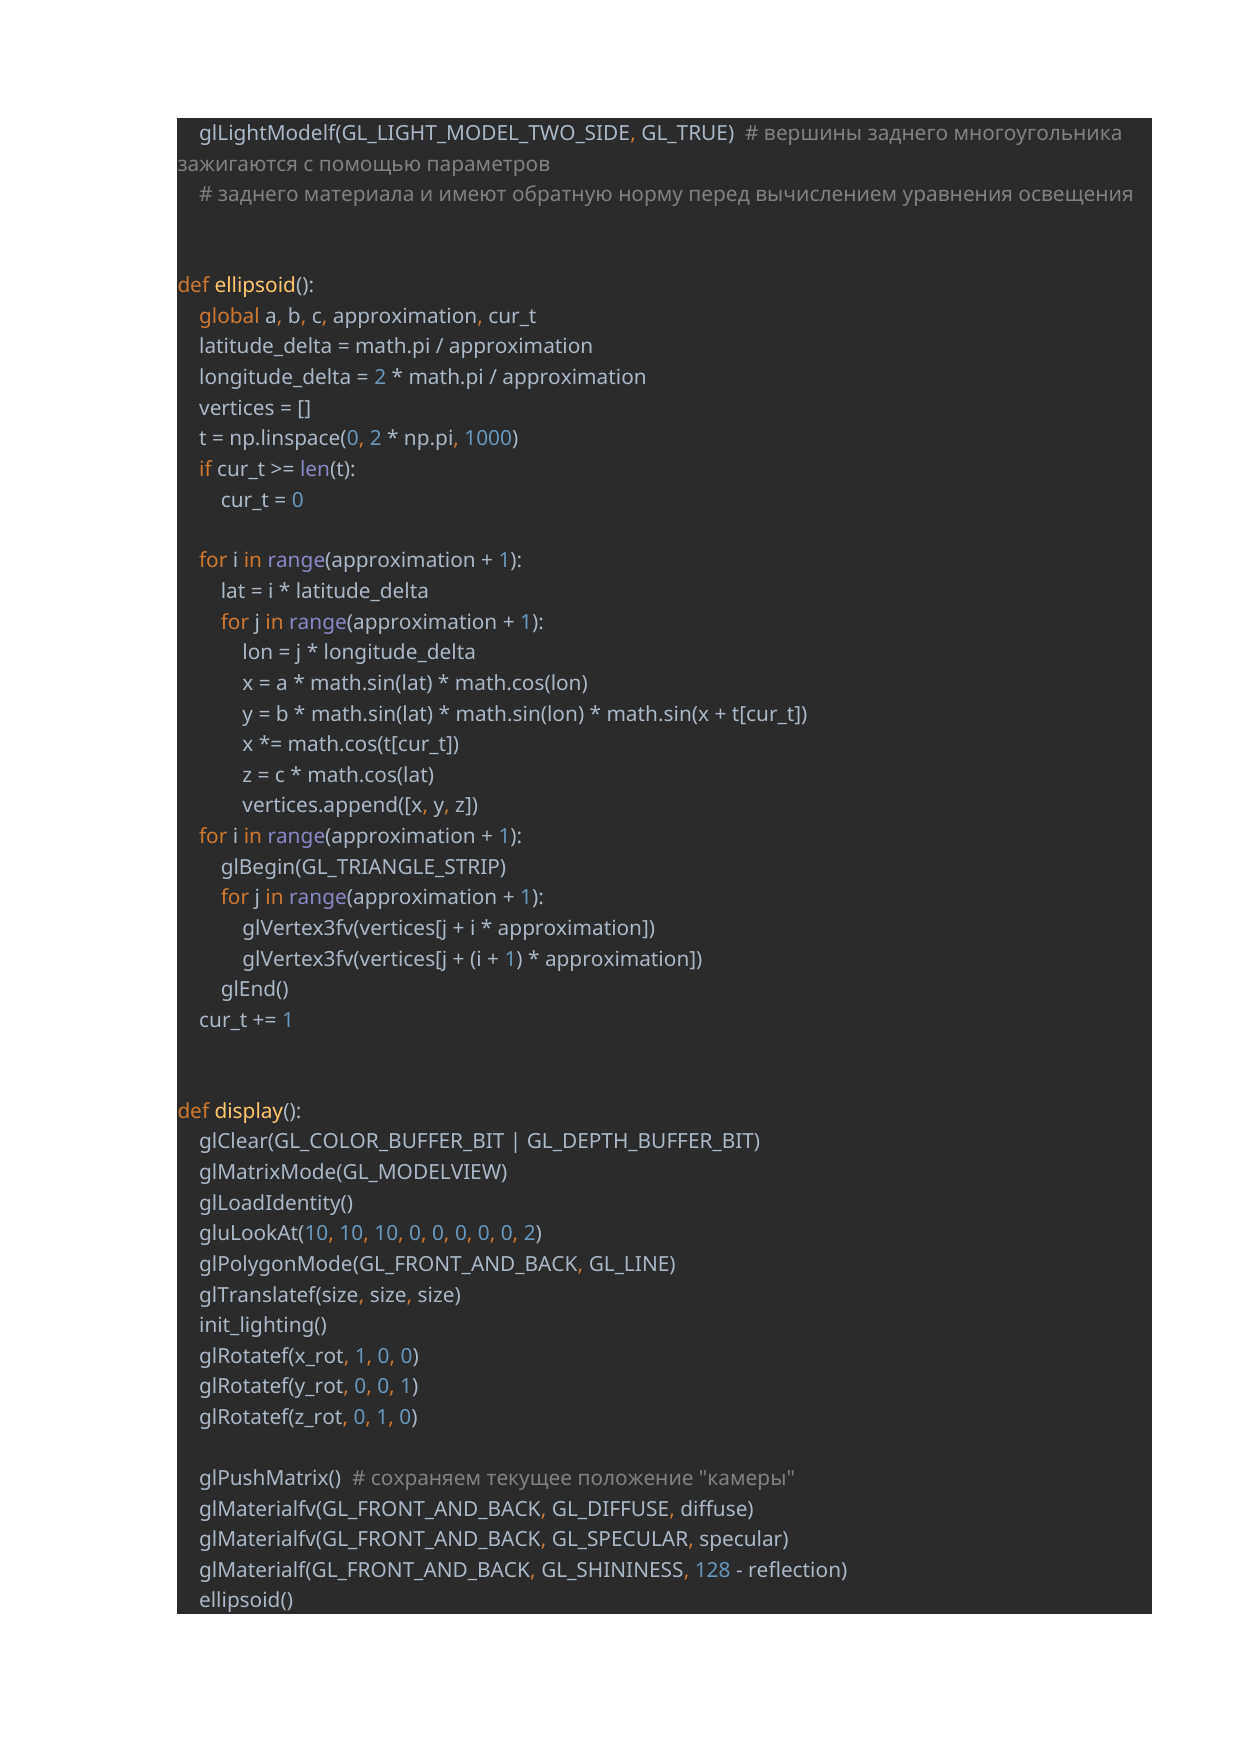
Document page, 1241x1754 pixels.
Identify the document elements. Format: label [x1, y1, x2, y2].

text [177, 118, 1152, 1614]
